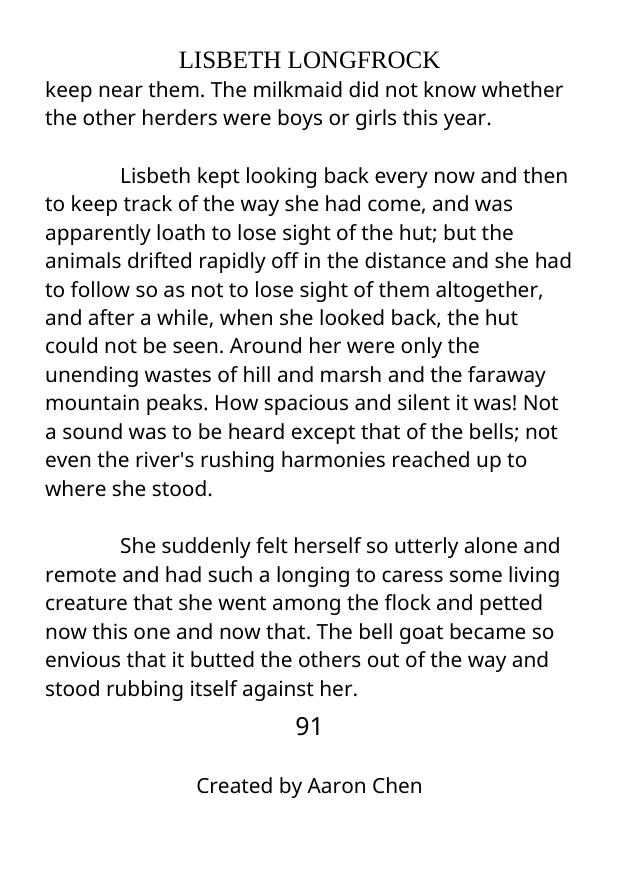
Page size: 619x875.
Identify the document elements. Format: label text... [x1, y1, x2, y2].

text Lisbeth kept looking back every now and then to keep track of the way she had come, and was apparently loath to lose sight of the hut; but the animals drifted rapidly off in the distance and she had to follow so as not to lose sight of them altogether, and after a while, when she looked back, the hut could not be seen. Around her were only the unending wastes of hill and marsh and the faraway mountain peaks. How spacious and silent it was! Not a sound was to be heard except that of the bells; not even the river's rushing harmonies reached up to where she stood. [45, 161, 574, 502]
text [45, 75, 574, 132]
text She suddenly felt herself so utterly alone and remote and had such a longing to caress some living creature that she went among the flock and petted now this one and now that. The bell goat became so envious that it butted the others out of the way and stood rubbing itself against her. [45, 531, 574, 702]
